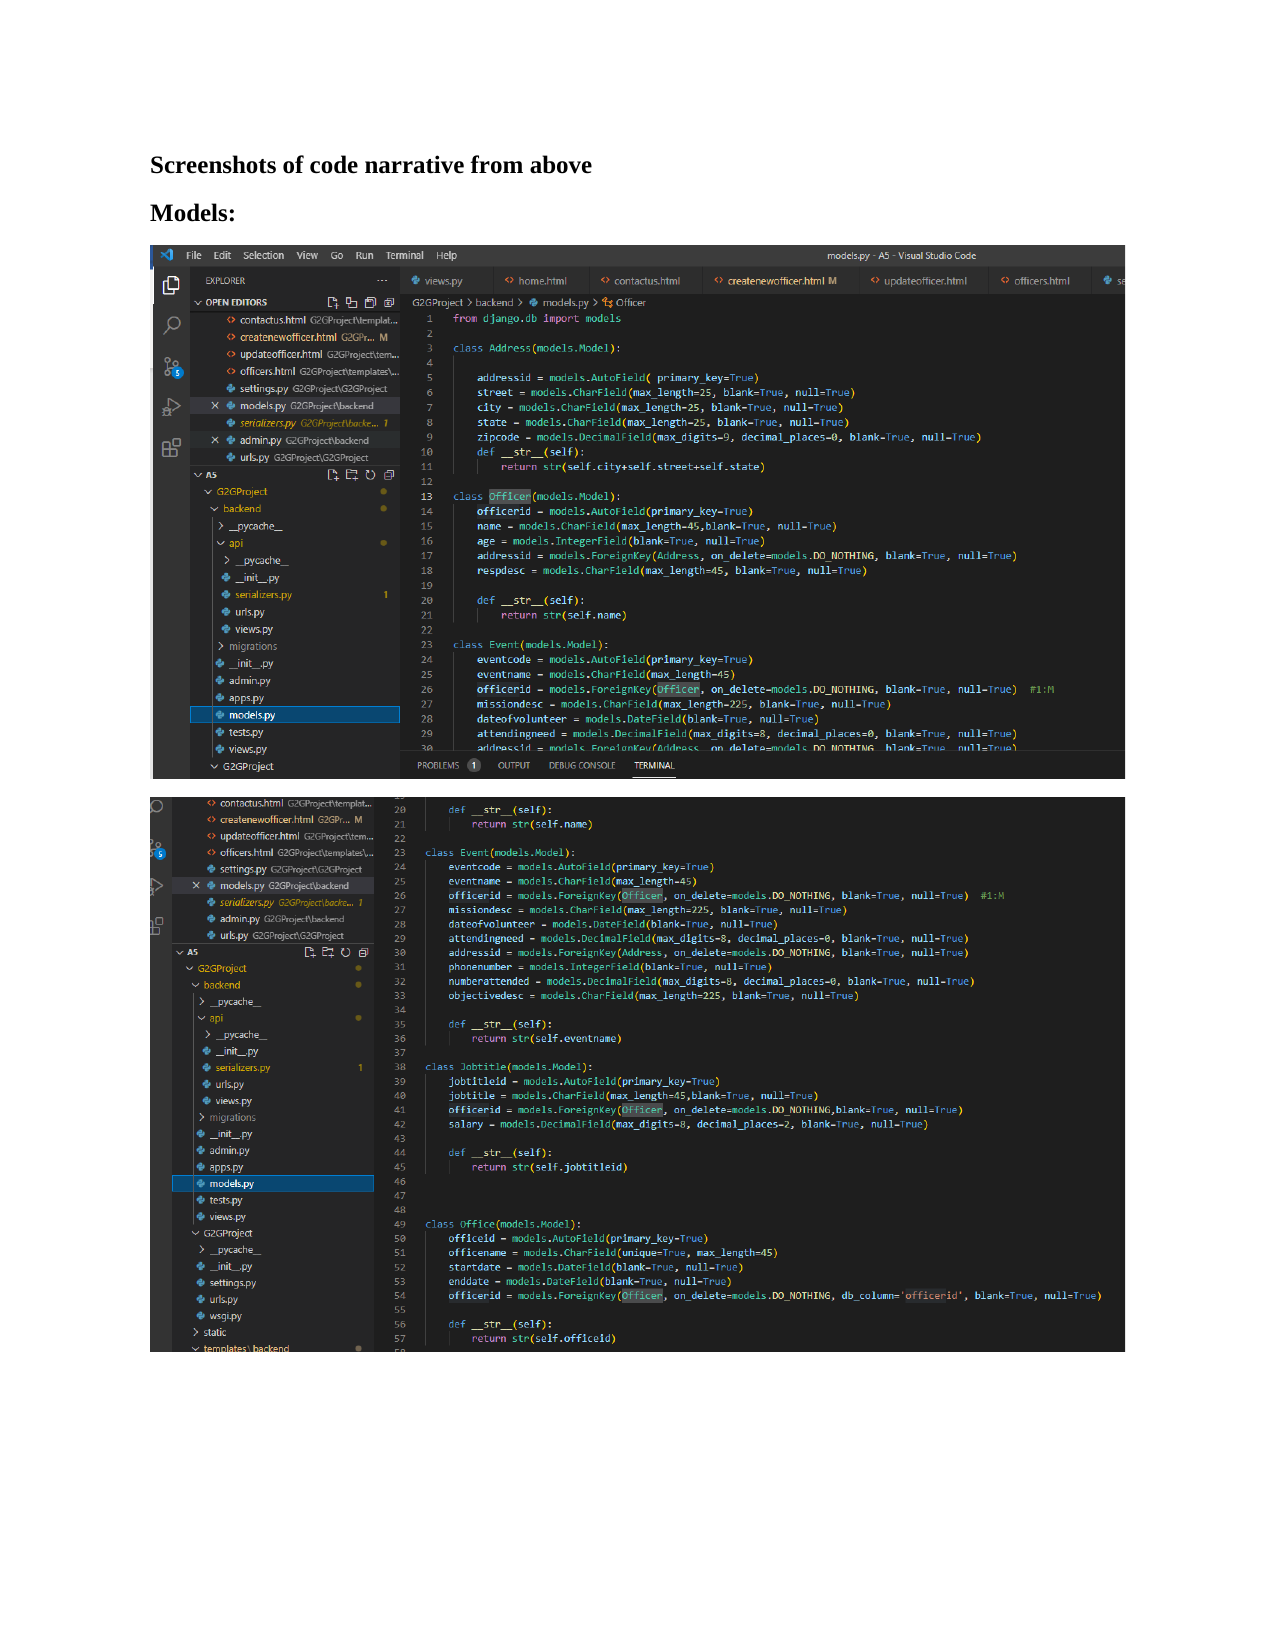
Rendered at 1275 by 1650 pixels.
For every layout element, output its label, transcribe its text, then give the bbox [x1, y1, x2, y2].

text Screenshots of code narrative from above [150, 150, 1125, 179]
picture [150, 797, 1125, 1352]
text Models: [150, 198, 1125, 226]
picture [150, 245, 1125, 779]
